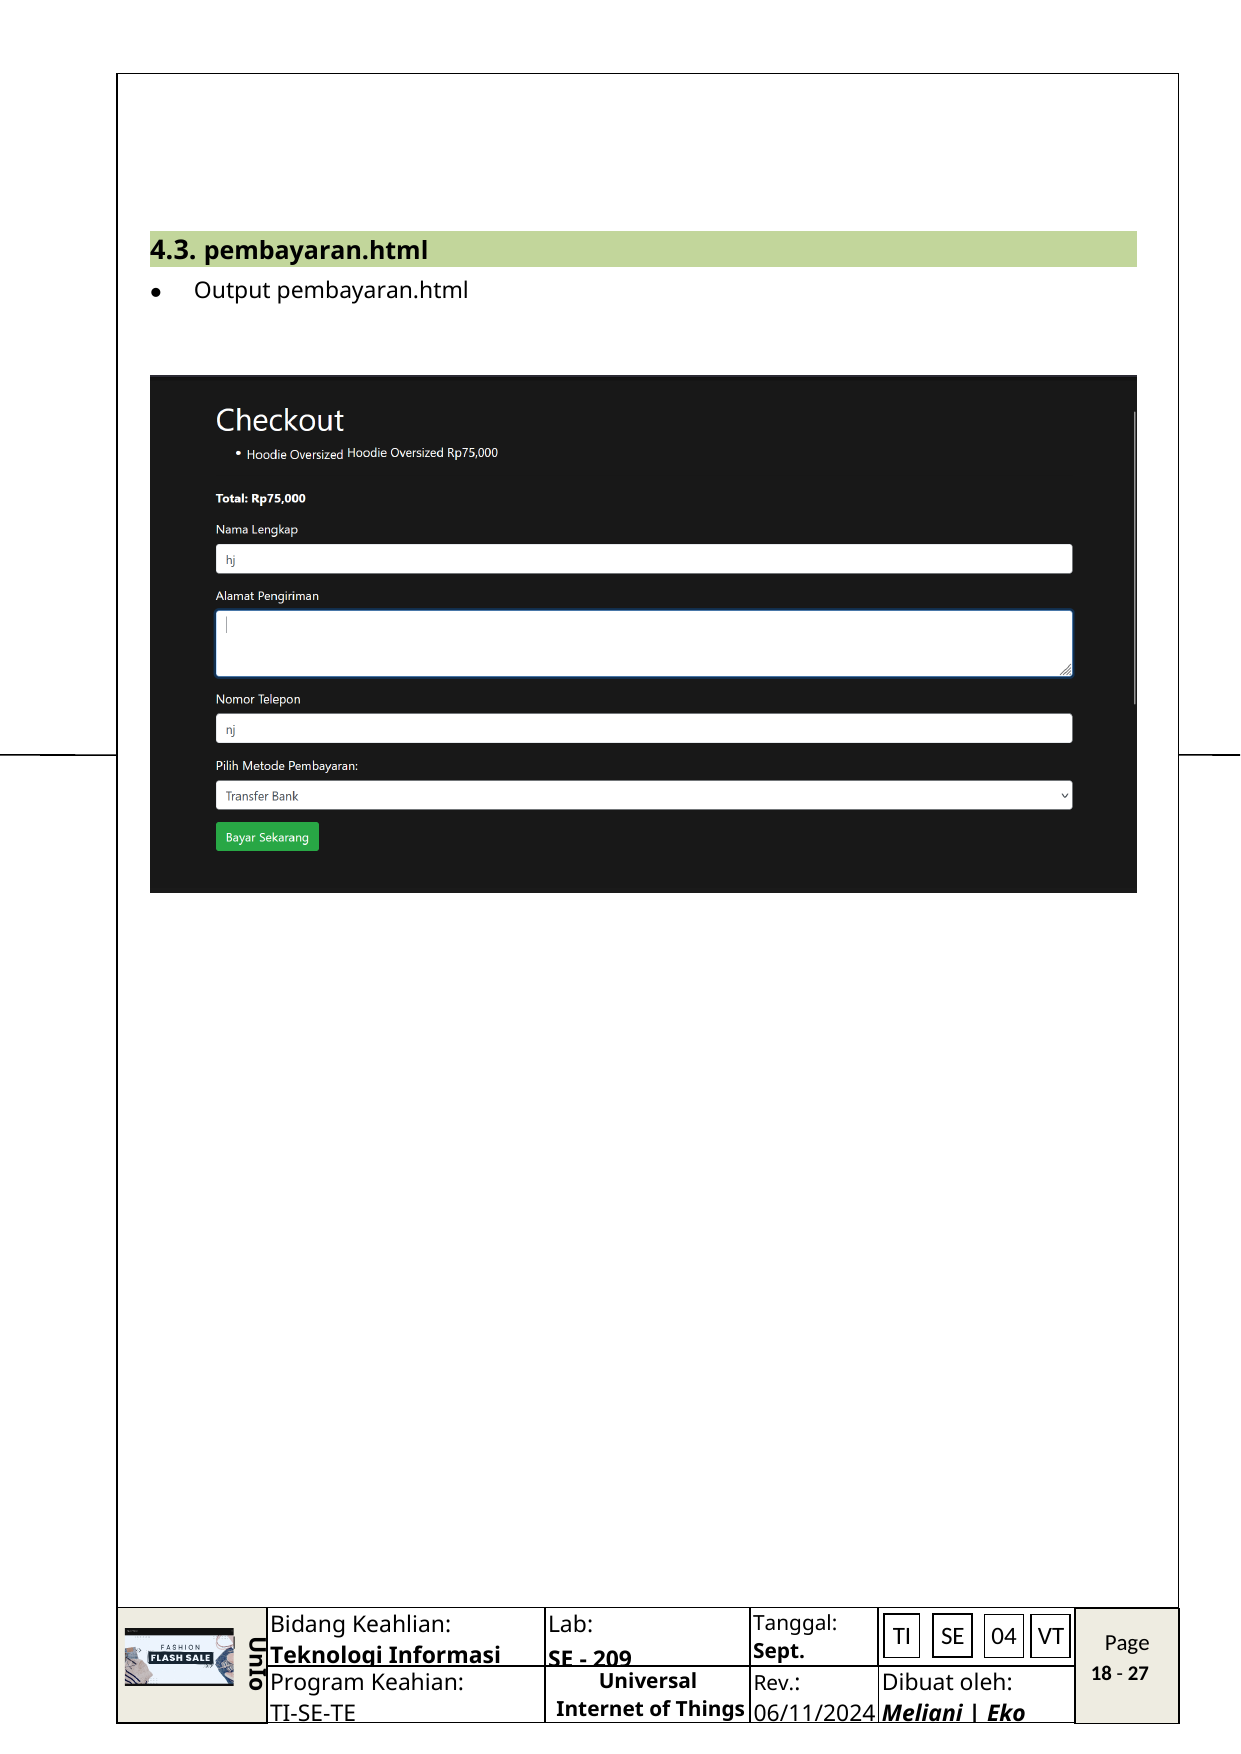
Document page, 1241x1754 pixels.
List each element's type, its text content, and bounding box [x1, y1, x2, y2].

picture [150, 375, 1137, 893]
text 4.3. pembayaran.html [150, 231, 1137, 267]
list Output pembayaran.html [150, 274, 1137, 305]
picture [124, 1628, 234, 1686]
